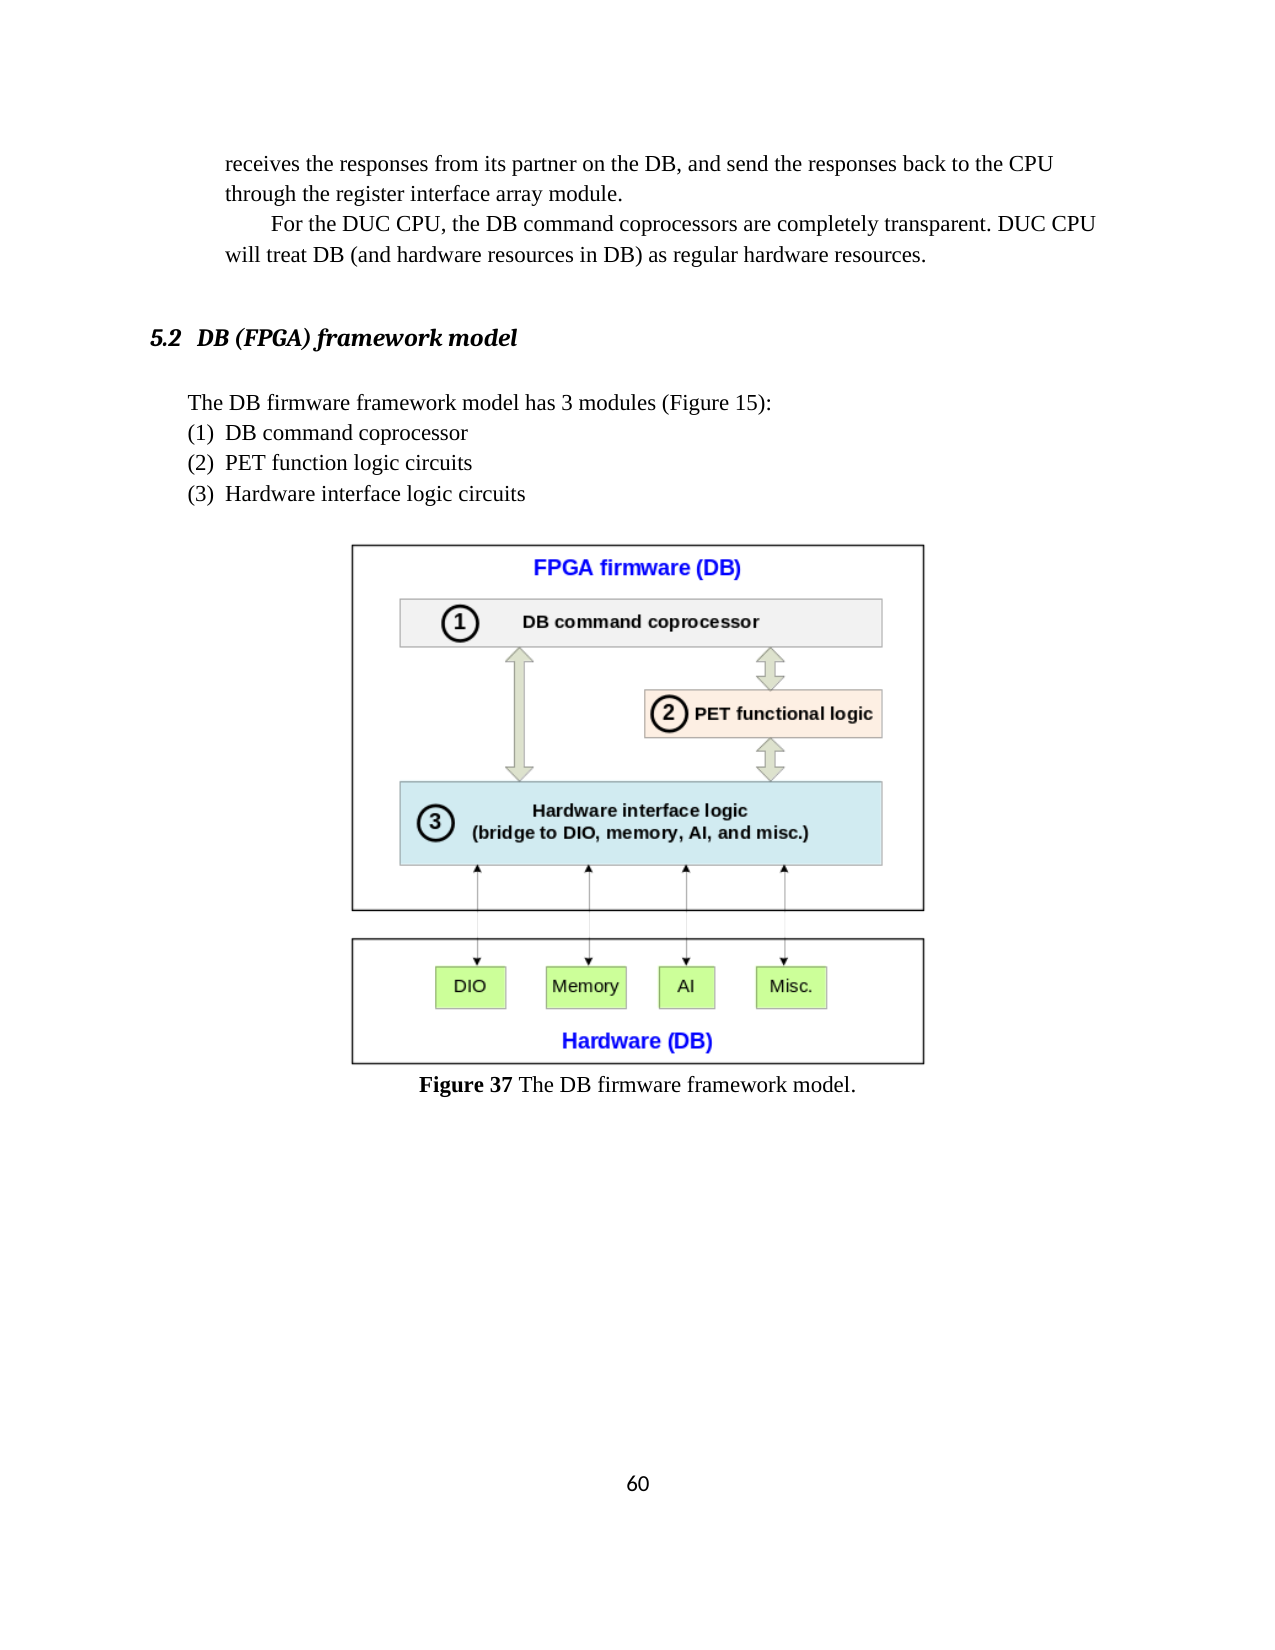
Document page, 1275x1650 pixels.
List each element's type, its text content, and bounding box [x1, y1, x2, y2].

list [225, 150, 1125, 207]
list PET function logic circuits [187, 449, 1125, 476]
text Figure 37 The DB firmware framework model. [150, 1071, 1125, 1098]
subtitle DB (FPGA) framework model [150, 324, 1125, 353]
list Hardware interface logic circuits [187, 480, 1125, 506]
list For the DUC CPU, the DB command coprocessors are completely transparent. DUC CPU will treat DB (and hardware resources in DB) as regular hardware resources. [225, 210, 1125, 267]
text The DB firmware framework model has 3 modules (Figure 15): [187, 389, 1125, 415]
list DB command coprocessor [187, 419, 1125, 446]
